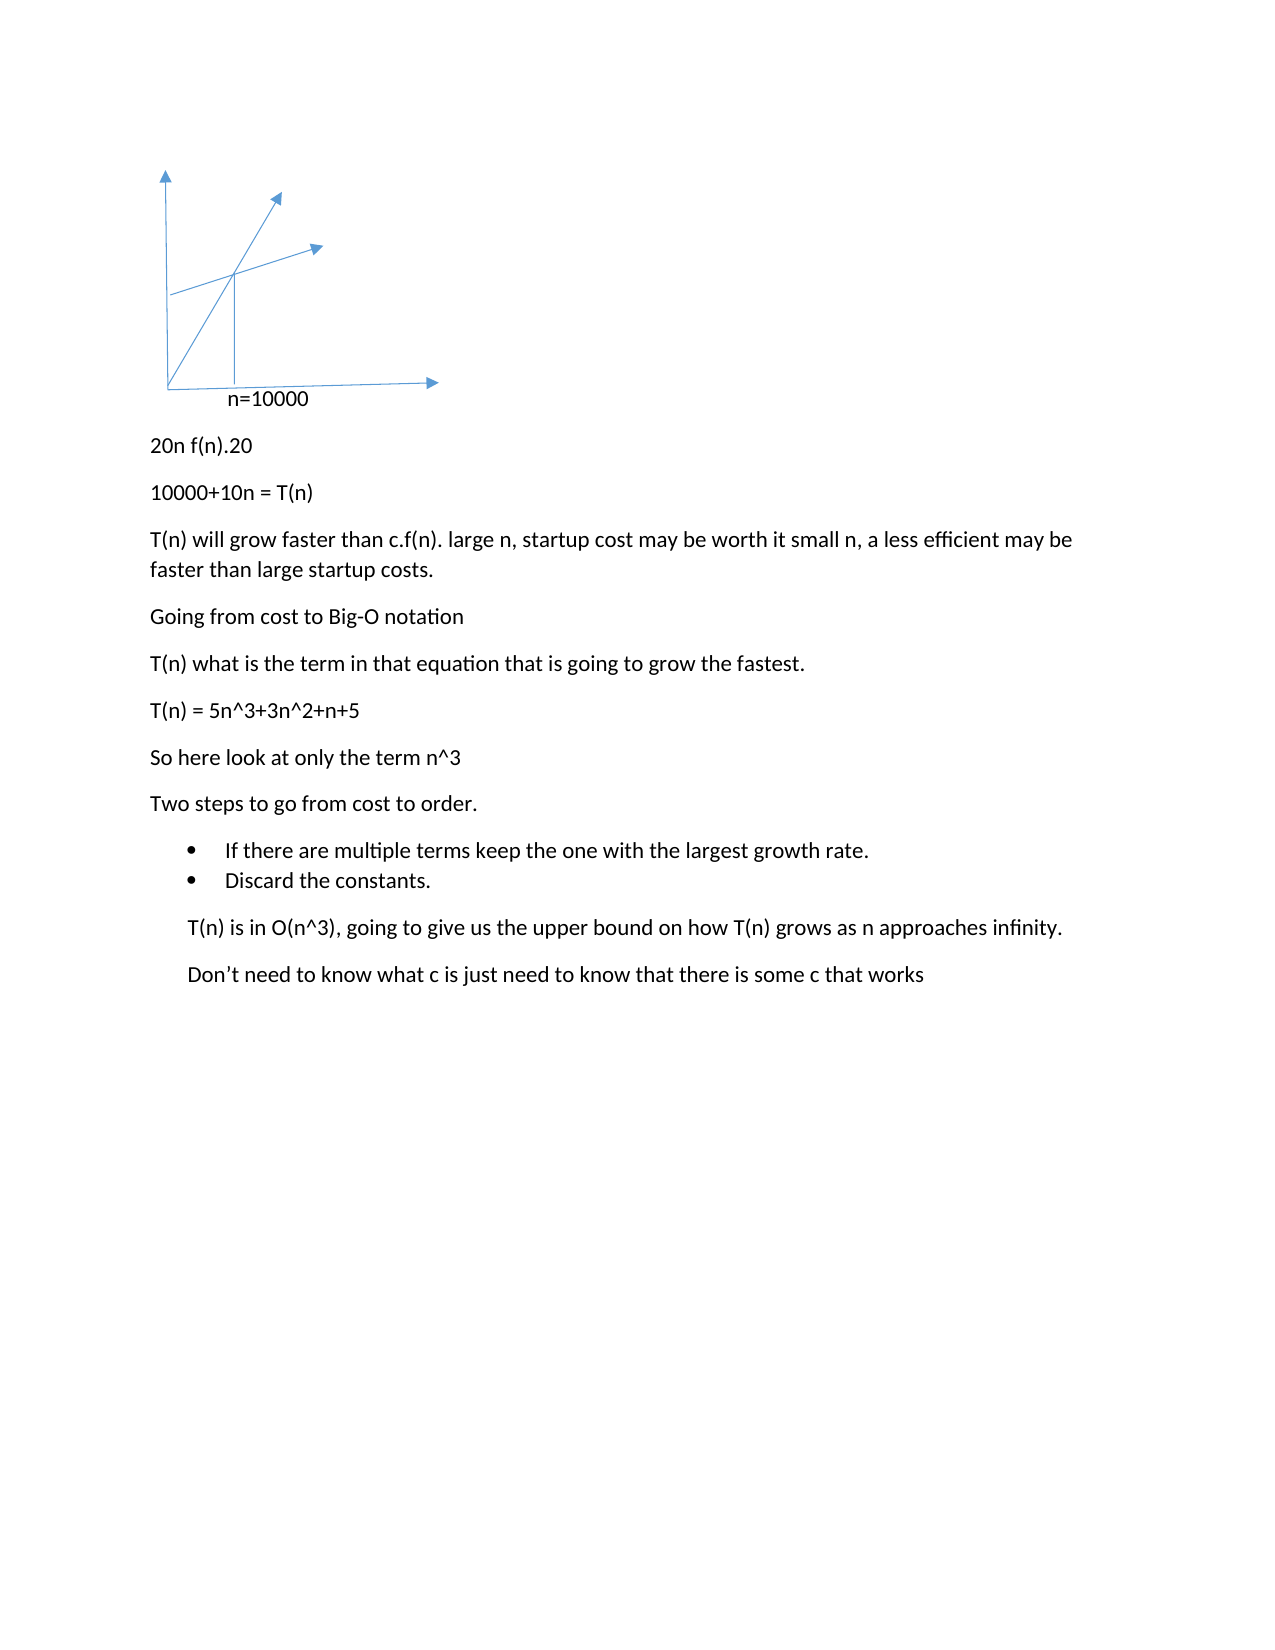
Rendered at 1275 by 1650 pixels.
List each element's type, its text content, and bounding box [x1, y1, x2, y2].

text n=10000 [150, 384, 1125, 412]
text T(n) is in O(n^3), going to give us the upper bound on how T(n) grows as n approaches infinity. [187, 913, 1125, 942]
text Two steps to go from cost to order. [150, 789, 1125, 818]
list Discard the constants. [187, 867, 1125, 895]
text Don’t need to know what c is just need to know that there is some c that works [187, 960, 1125, 988]
text T(n) will grow faster than c.f(n). large n, startup cost may be worth it small n, a less efficient may be faster than large startup costs. [150, 525, 1125, 583]
text T(n) what is the term in that equation that is going to grow the fastest. [150, 649, 1125, 677]
list If there are multiple terms keep the one with the largest growth rate. [187, 836, 1125, 864]
text 10000+10n = T(n) [150, 478, 1125, 506]
text T(n) = 5n^3+3n^2+n+5 [150, 696, 1125, 724]
text So here look at only the term n^3 [150, 743, 1125, 771]
text Going from cost to Big-O notation [150, 602, 1125, 630]
text 20n f(n).20 [150, 431, 1125, 459]
